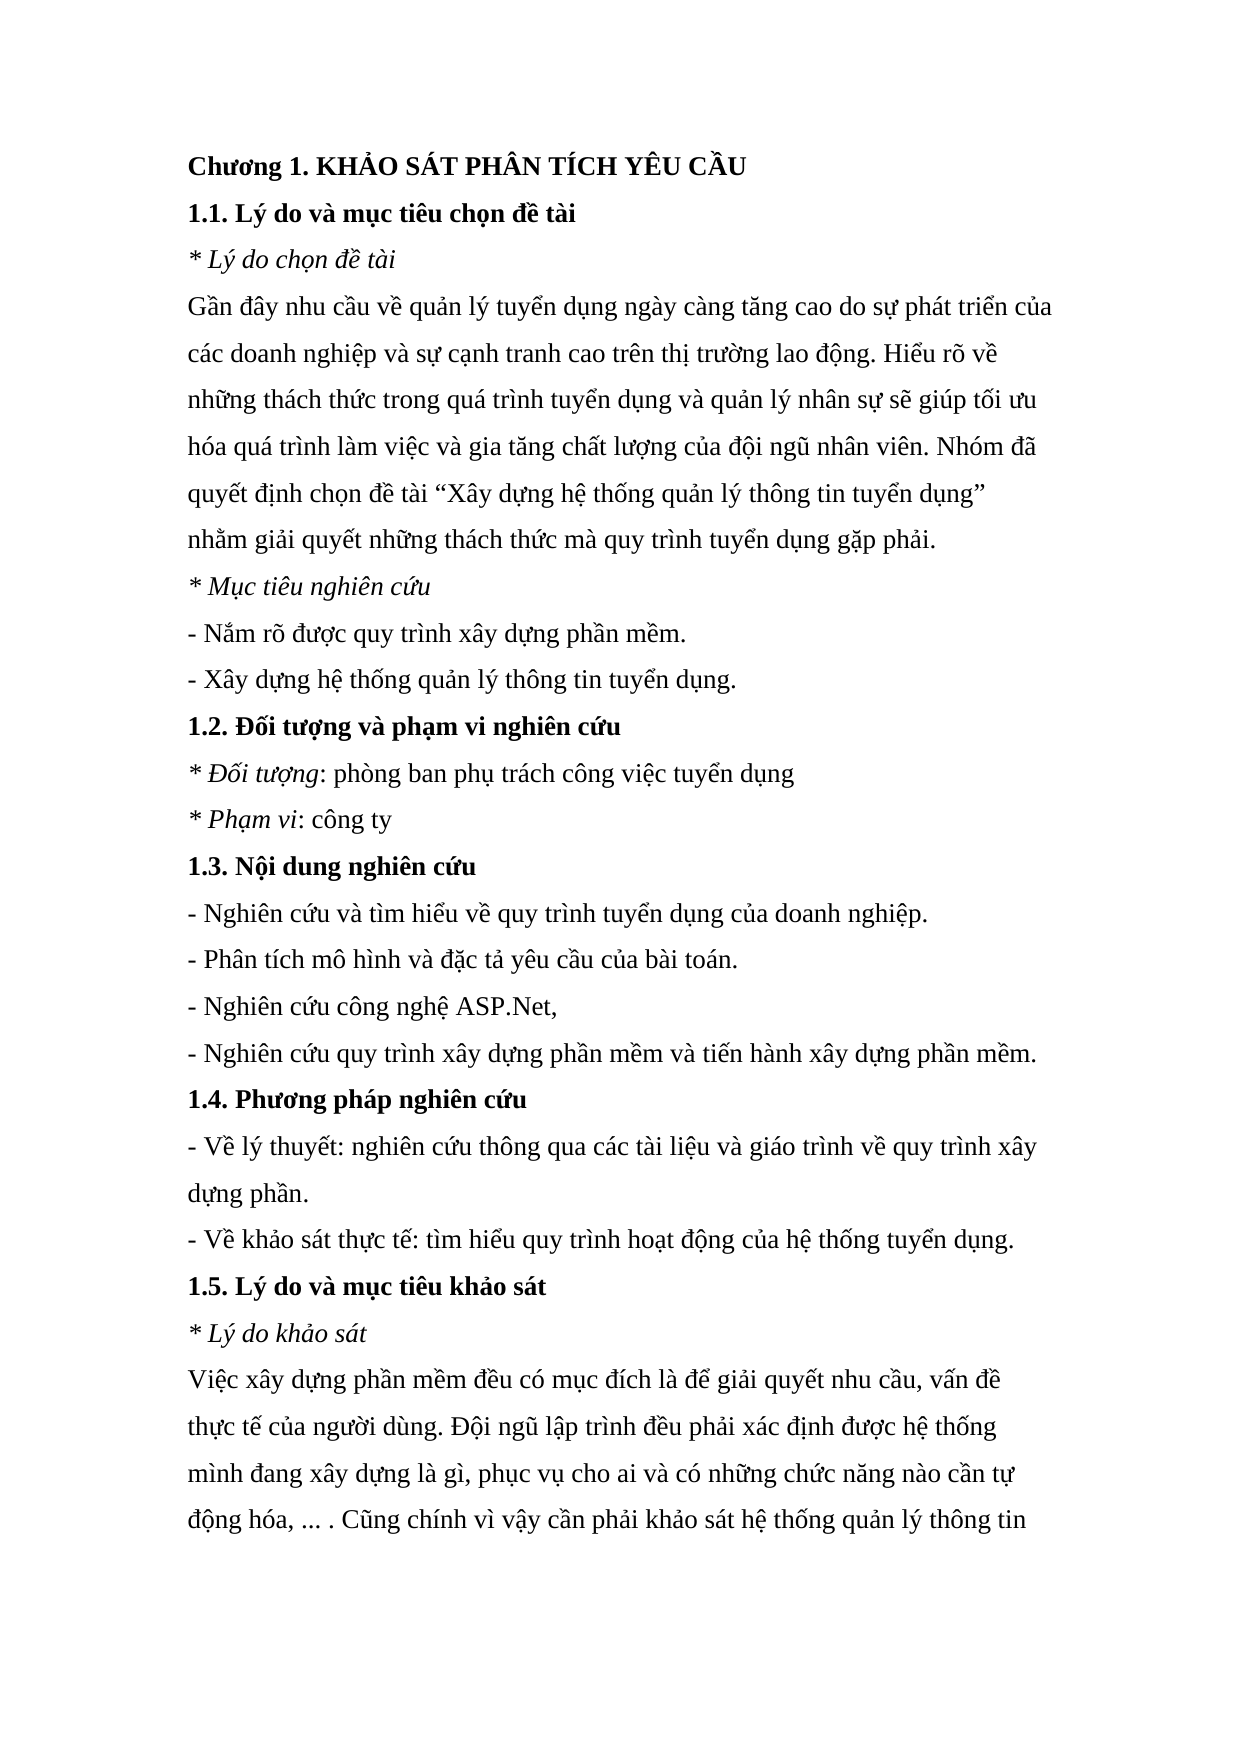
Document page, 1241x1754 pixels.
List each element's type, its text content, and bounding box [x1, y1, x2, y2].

list Phương pháp nghiên cứu [187, 1083, 1053, 1114]
list Nội dung nghiên cứu [187, 850, 1053, 881]
text * Phạm vi: công ty [187, 803, 1053, 834]
text - Về khảo sát thực tế: tìm hiểu quy trình hoạt động của hệ thống tuyển dụng. [187, 1223, 1053, 1254]
list Lý do và mục tiêu chọn đề tài [187, 197, 1053, 228]
text - Phân tích mô hình và đặc tả yêu cầu của bài toán. [187, 943, 1053, 974]
text - Nghiên cứu và tìm hiểu về quy trình tuyển dụng của doanh nghiệp. [187, 897, 1053, 928]
text * Mục tiêu nghiên cứu [187, 570, 1053, 601]
text - Nghiên cứu công nghệ ASP.Net, [187, 990, 1053, 1021]
list Đối tượng và phạm vi nghiên cứu [187, 710, 1053, 741]
text * Đối tượng: phòng ban phụ trách công việc tuyển dụng [187, 757, 1053, 788]
text - Xây dựng hệ thống quản lý thông tin tuyển dụng. [187, 663, 1053, 694]
text - Về lý thuyết: nghiên cứu thông qua các tài liệu và giáo trình về quy trình xây dựng phần. [187, 1130, 1053, 1208]
text * Lý do khảo sát [187, 1317, 1053, 1348]
list KHẢO SÁT PHÂN TÍCH YÊU CẦU [187, 150, 1053, 181]
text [187, 1363, 1053, 1534]
text - Nghiên cứu quy trình xây dựng phần mềm và tiến hành xây dựng phần mềm. [187, 1037, 1053, 1068]
text * Lý do chọn đề tài [187, 243, 1053, 274]
list Lý do và mục tiêu khảo sát [187, 1270, 1053, 1301]
text - Nắm rõ được quy trình xây dựng phần mềm. [187, 617, 1053, 648]
text Gần đây nhu cầu về quản lý tuyển dụng ngày càng tăng cao do sự phát triển của các doanh nghiệp và sự cạnh tranh cao trên thị trường lao động. Hiểu rõ về những thách thức trong quá trình tuyển dụng và quản lý nhân sự sẽ giúp tối ưu hóa quá trình làm việc và gia tăng chất lượng của đội ngũ nhân viên. Nhóm đã quyết định chọn đề tài “Xây dựng hệ thống quản lý thông tin tuyển dụng” nhằm giải quyết những thách thức mà quy trình tuyển dụng gặp phải. [187, 290, 1053, 554]
